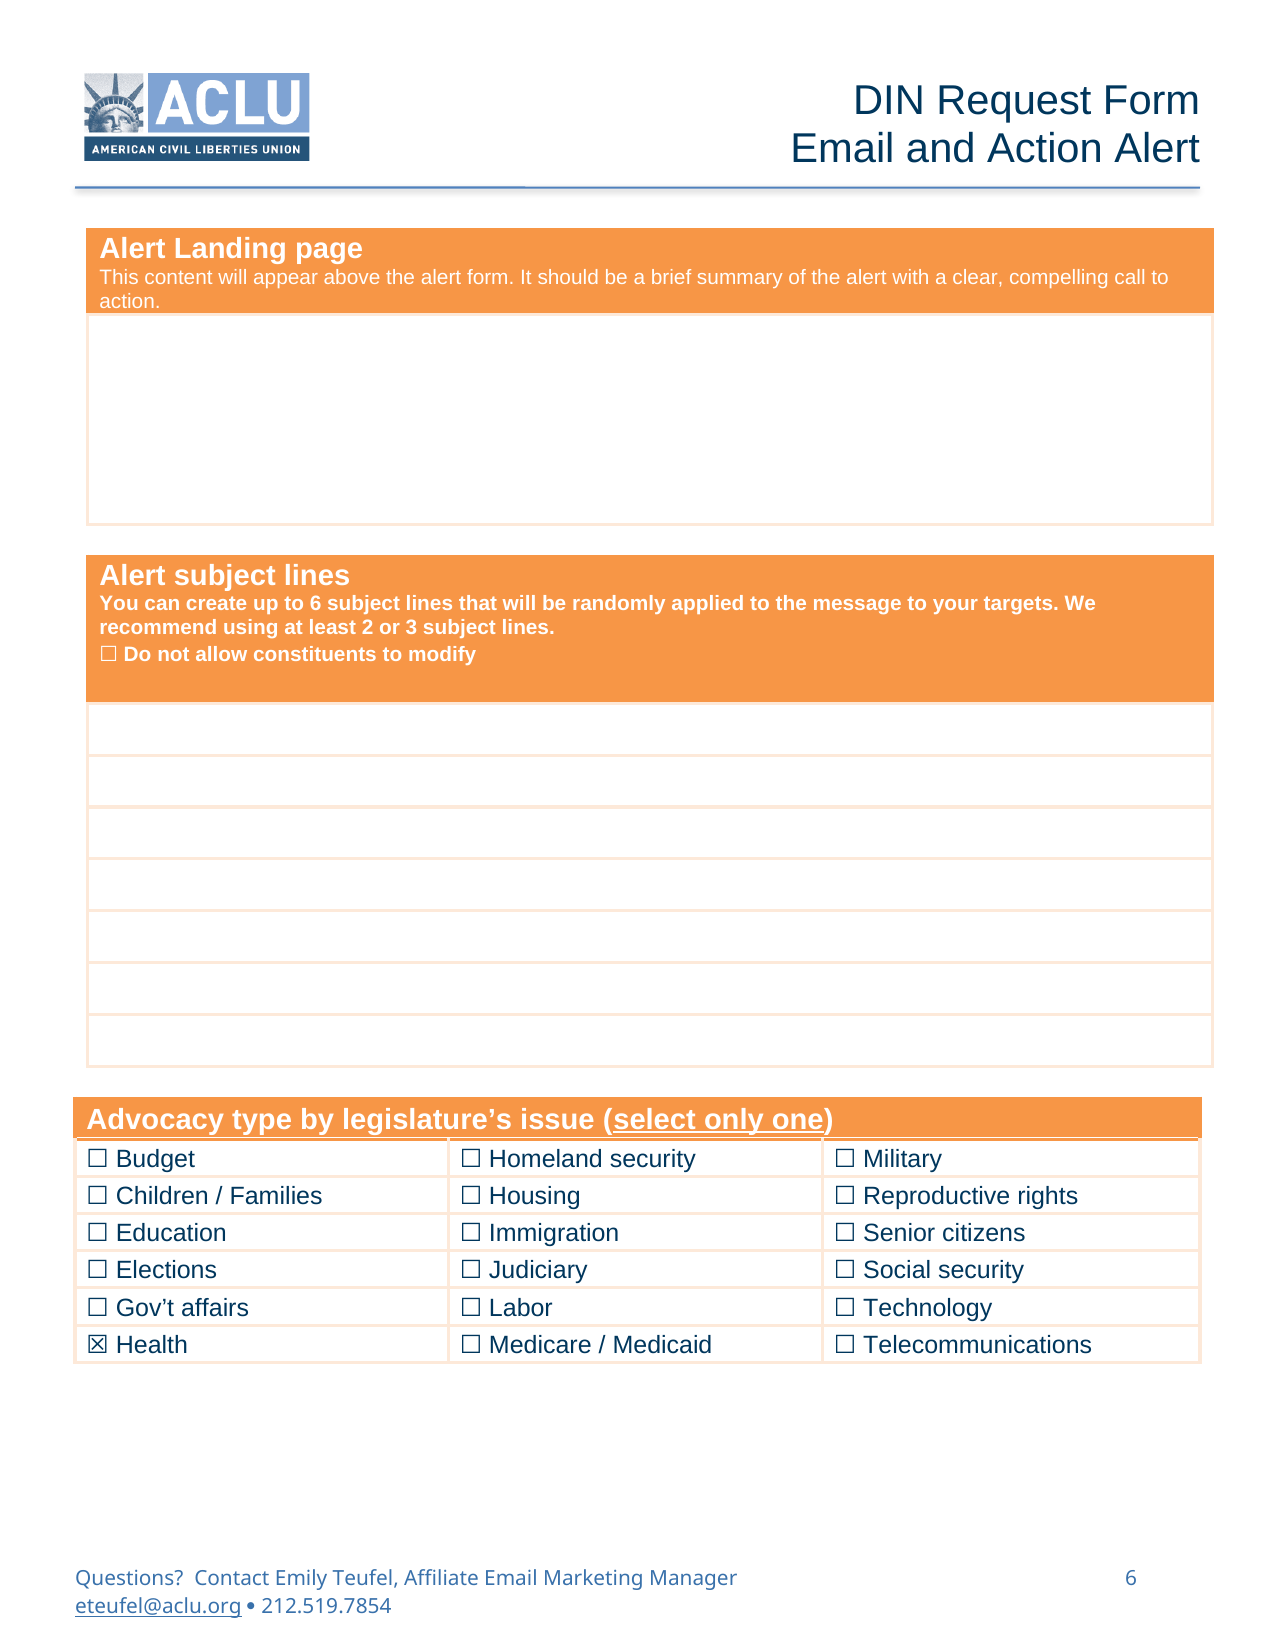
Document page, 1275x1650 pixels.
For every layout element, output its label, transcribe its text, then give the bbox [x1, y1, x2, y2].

table_header Advocacy type by legislature’s issue (select only one) [77, 1100, 1198, 1137]
table_cell [89, 1016, 1211, 1065]
table_cell [89, 316, 1211, 523]
table_cell Children / Families [77, 1178, 447, 1212]
table_header Alert subject lines You can create up to 6 subject lines that will be randomly applied to the message to your targets. We recommend using at least 2 or 3 subject lines. Do not allow constituents to modify [89, 558, 1211, 702]
table_cell Education [77, 1215, 447, 1249]
table_cell [89, 964, 1211, 1013]
table_cell [89, 757, 1211, 805]
table_cell Medicare / Medicaid [450, 1327, 821, 1361]
table_cell Telecommunications [824, 1327, 1198, 1361]
table_cell Homeland security [450, 1141, 821, 1175]
table_cell Military [824, 1141, 1198, 1175]
table_cell Senior citizens [824, 1215, 1198, 1249]
picture [84, 73, 310, 161]
table_cell [89, 809, 1211, 857]
table_cell Reproductive rights [824, 1178, 1198, 1212]
table_cell Health [77, 1327, 447, 1361]
table_cell [89, 705, 1211, 753]
table_cell Judiciary [450, 1252, 821, 1286]
table_cell [89, 860, 1211, 909]
table_cell Budget [77, 1141, 447, 1175]
table_cell Housing [450, 1178, 821, 1212]
table_cell Labor [450, 1289, 821, 1323]
table_cell [89, 912, 1211, 961]
table_cell Social security [824, 1252, 1198, 1286]
table_cell Gov’t affairs [77, 1289, 447, 1323]
table_header Alert Landing page This content will appear above the alert form. It should be a brief summary of the alert with a clear, compelling call to action. [89, 231, 1211, 313]
table_cell Technology [824, 1289, 1198, 1323]
table_cell Immigration [450, 1215, 821, 1249]
table_cell Elections [77, 1252, 447, 1286]
